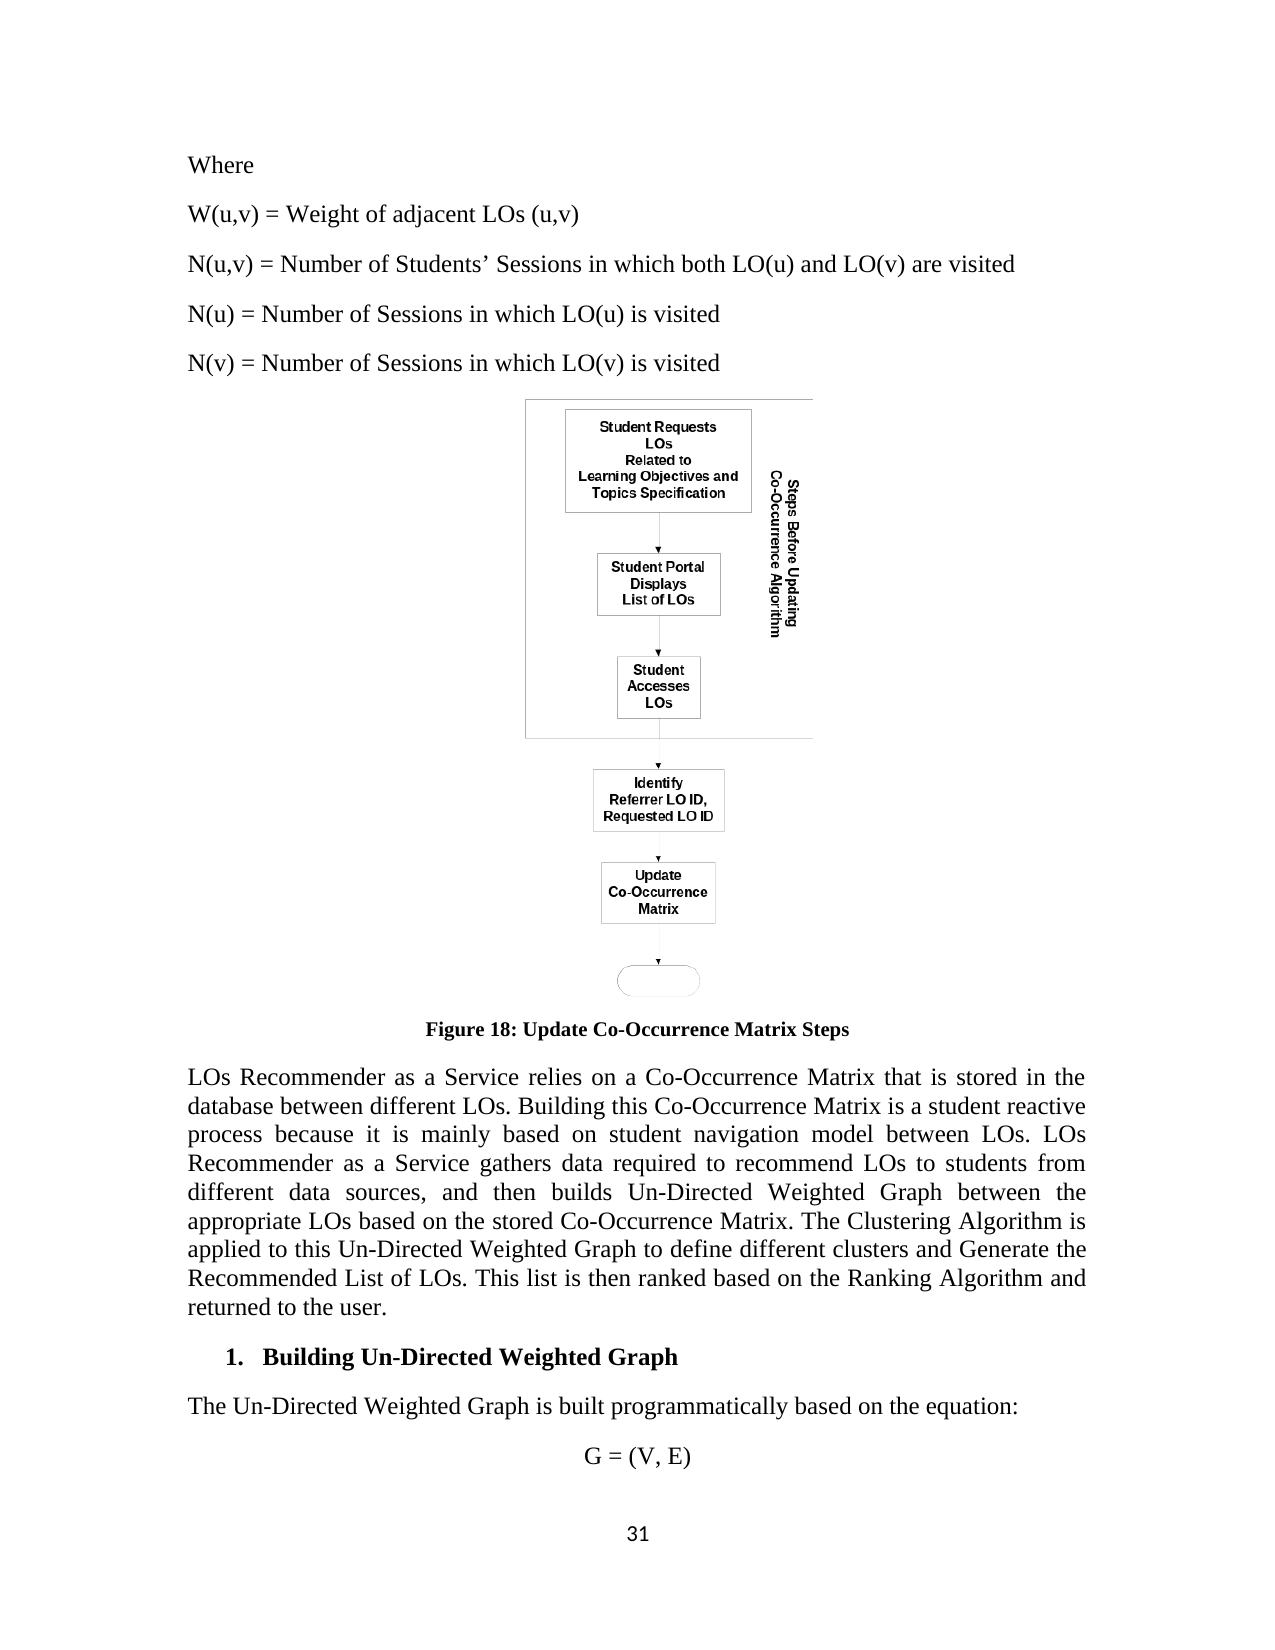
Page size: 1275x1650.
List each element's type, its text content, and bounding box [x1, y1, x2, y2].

text W(u,v) = Weight of adjacent LOs (u,v) [187, 199, 1087, 228]
text N(u,v) = Number of Students’ Sessions in which both LO(u) and LO(v) are visited [187, 249, 1087, 278]
text The Un-Directed Weighted Graph is built programmatically based on the equation: [187, 1391, 1087, 1420]
text G = (V, E) [187, 1441, 1087, 1469]
list Building Un-Directed Weighted Graph [225, 1342, 1087, 1370]
text N(u) = Number of Sessions in which LO(u) is visited [187, 299, 1087, 327]
text Figure 18: Update Co-Occurrence Matrix Steps [187, 1017, 1087, 1041]
text LOs Recommender as a Service relies on a Co-Occurrence Matrix that is stored in the database between different LOs. Building this Co-Occurrence Matrix is a student reactive process because it is mainly based on student navigation model between LOs. LOs Recommender as a Service gathers data required to recommend LOs to students from different data sources, and then builds Un-Directed Weighted Graph between the appropriate LOs based on the stored Co-Occurrence Matrix. The Clustering Algorithm is applied to this Un-Directed Weighted Graph to define different clusters and Generate the Recommended List of LOs. This list is then ranked based on the Ranking Algorithm and returned to the user. [187, 1062, 1087, 1321]
text N(v) = Number of Sessions in which LO(v) is visited [187, 348, 1087, 377]
text Where [187, 150, 1087, 179]
